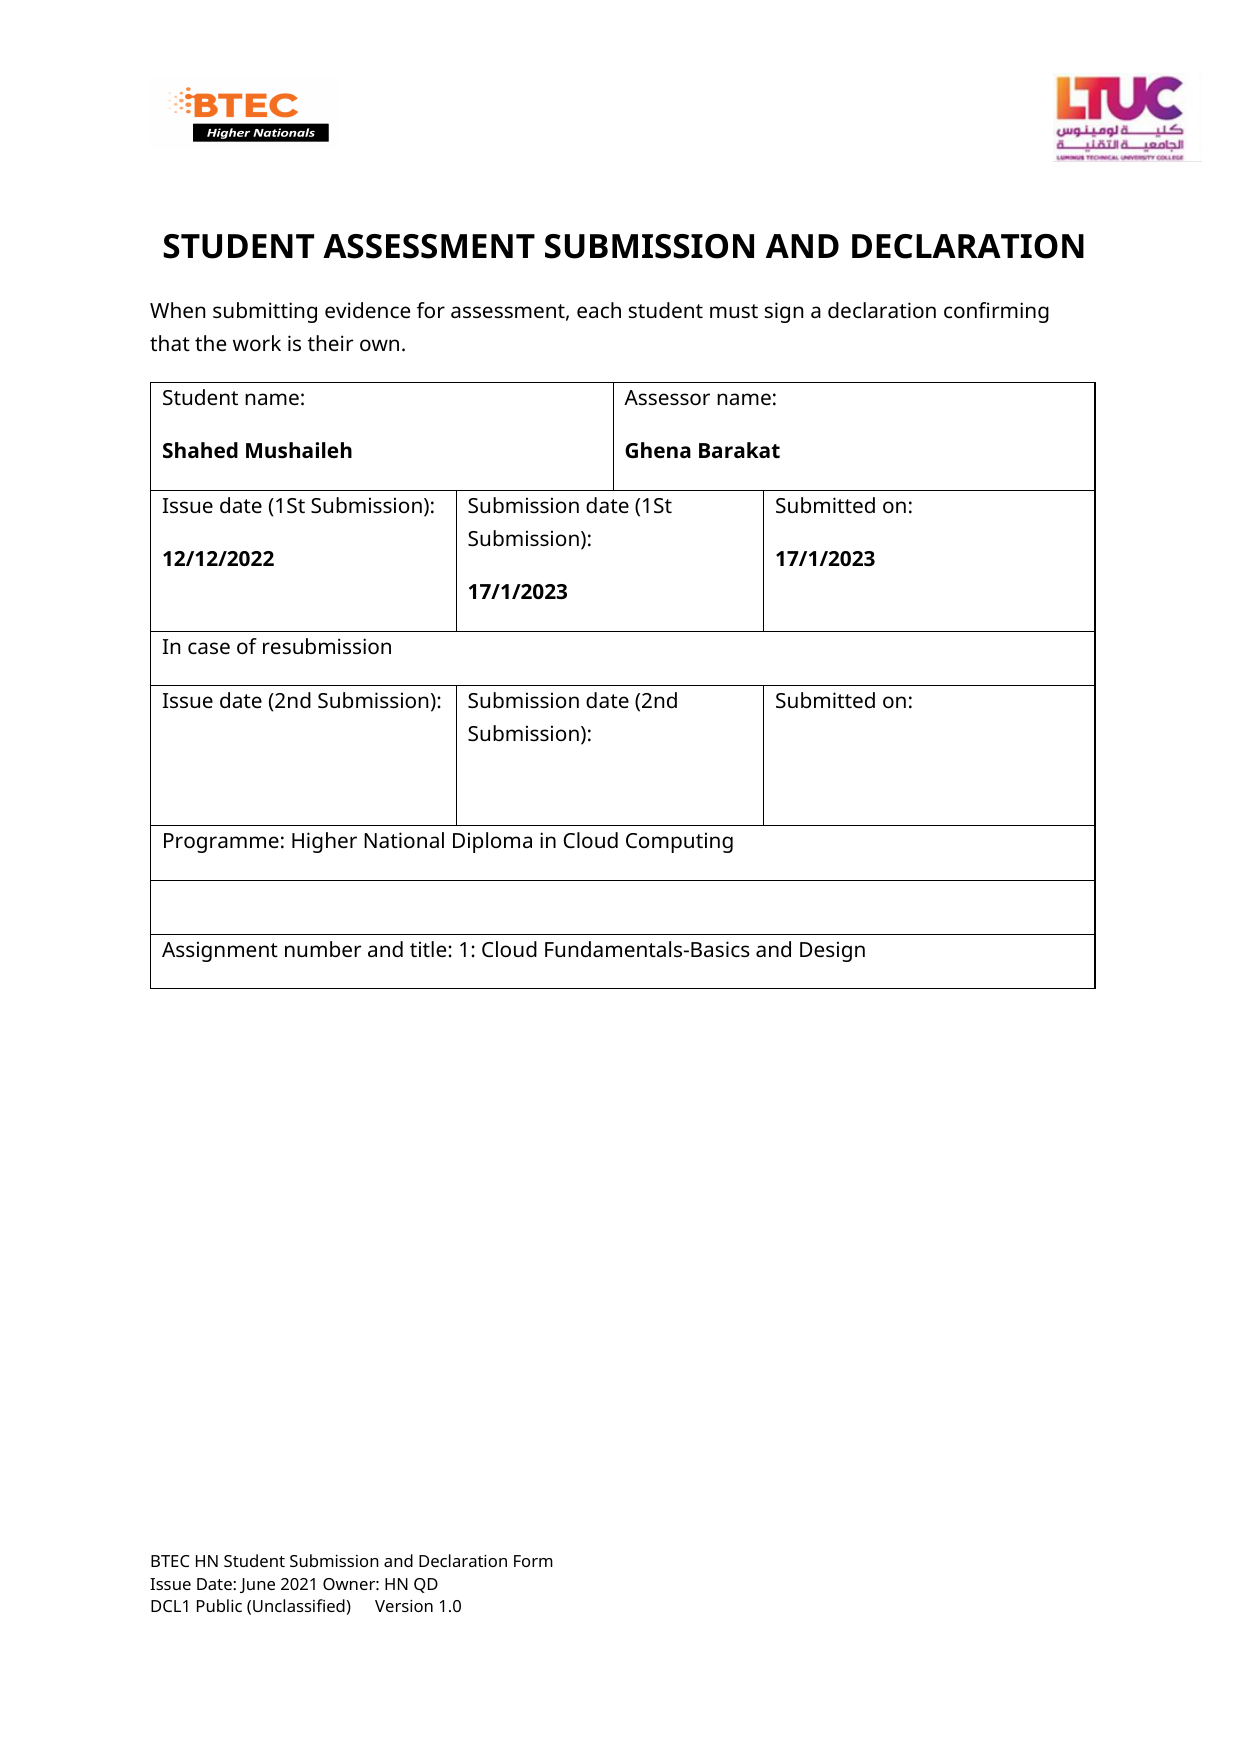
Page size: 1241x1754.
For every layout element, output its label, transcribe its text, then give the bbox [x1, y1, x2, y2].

table_cell [151, 881, 1094, 934]
table_cell In case of resubmission [151, 632, 1094, 685]
table_cell Submission date (2nd Submission): [457, 686, 763, 825]
table_cell Assignment number and title: 1: Cloud Fundamentals-Basics and Design [151, 935, 1094, 988]
table_cell Submission date (1St Submission): 17/1/2023 [457, 491, 763, 631]
text Student Assessment Submission and Declaration [150, 223, 1090, 268]
table_cell Programme: Higher National Diploma in Cloud Computing [151, 826, 1094, 880]
picture [150, 76, 339, 150]
table_header Student name: Shahed Mushaileh [151, 383, 613, 490]
table_cell Submitted on: 17/1/2023 [764, 491, 1094, 631]
table_cell Submitted on: [764, 686, 1094, 825]
picture [1053, 73, 1202, 163]
table_cell Issue date (2nd Submission): [151, 686, 456, 825]
table_cell Issue date (1St Submission): 12/12/2022 [151, 491, 456, 631]
text When submitting evidence for assessment, each student must sign a declaration confirming that the work is their own. [150, 296, 1090, 357]
table_header Assessor name: Ghena Barakat [614, 383, 1094, 490]
